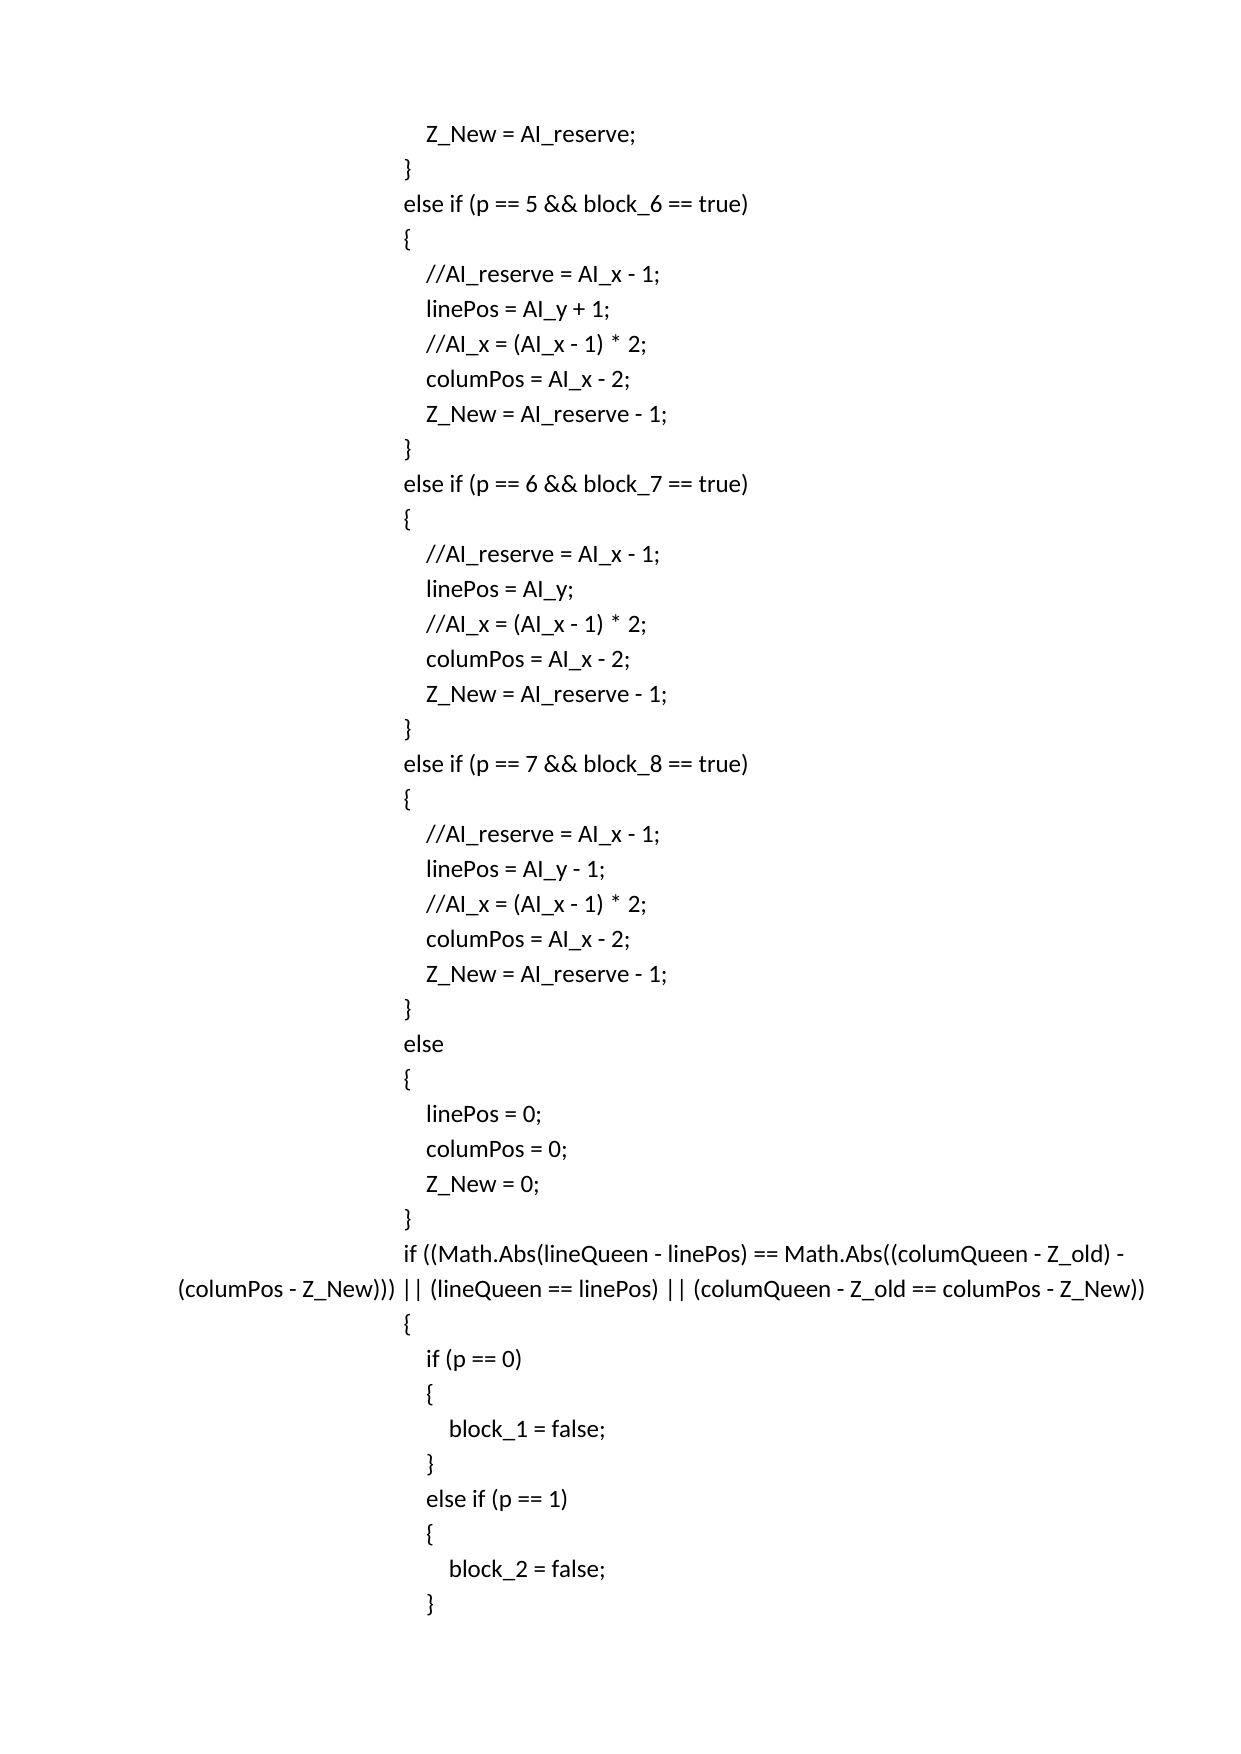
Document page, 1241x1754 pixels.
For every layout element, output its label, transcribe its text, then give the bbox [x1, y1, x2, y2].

text Z_New = AI_reserve; [177, 118, 1152, 149]
text columPos = AI_x - 2; [177, 363, 1152, 394]
text { [177, 503, 1152, 534]
text Z_New = AI_reserve - 1; [177, 678, 1152, 709]
text } [177, 153, 1152, 184]
text { [177, 783, 1152, 814]
text //AI_x = (AI_x - 1) * 2; [177, 328, 1152, 359]
text } [177, 713, 1152, 744]
text //AI_reserve = AI_x - 1; [177, 538, 1152, 569]
text linePos = AI_y + 1; [177, 293, 1152, 324]
text columPos = 0; [177, 1133, 1152, 1164]
text { [177, 1518, 1152, 1549]
text //AI_reserve = AI_x - 1; [177, 818, 1152, 849]
text //AI_reserve = AI_x - 1; [177, 258, 1152, 289]
text } [177, 993, 1152, 1024]
text else [177, 1028, 1152, 1059]
text block_2 = false; [177, 1553, 1152, 1584]
text else if (p == 7 && block_8 == true) [177, 748, 1152, 779]
text } [177, 1448, 1152, 1479]
text columPos = AI_x - 2; [177, 923, 1152, 954]
text } [177, 1203, 1152, 1234]
text //AI_x = (AI_x - 1) * 2; [177, 608, 1152, 639]
text { [177, 1063, 1152, 1094]
text linePos = AI_y - 1; [177, 853, 1152, 884]
text else if (p == 5 && block_6 == true) [177, 188, 1152, 219]
text block_1 = false; [177, 1413, 1152, 1444]
text } [177, 1588, 1152, 1619]
text linePos = AI_y; [177, 573, 1152, 604]
text } [177, 433, 1152, 464]
text Z_New = AI_reserve - 1; [177, 958, 1152, 989]
text linePos = 0; [177, 1098, 1152, 1129]
text { [177, 1308, 1152, 1339]
text { [177, 223, 1152, 254]
text Z_New = AI_reserve - 1; [177, 398, 1152, 429]
text { [177, 1378, 1152, 1409]
text if (p == 0) [177, 1343, 1152, 1374]
text columPos = AI_x - 2; [177, 643, 1152, 674]
text else if (p == 1) [177, 1483, 1152, 1514]
text Z_New = 0; [177, 1168, 1152, 1199]
text //AI_x = (AI_x - 1) * 2; [177, 888, 1152, 919]
text else if (p == 6 && block_7 == true) [177, 468, 1152, 499]
text if ((Math.Abs(lineQueen - linePos) == Math.Abs((columQueen - Z_old) - (columPos - Z_New))) || (lineQueen == linePos) || (columQueen - Z_old == columPos - Z_New)) [177, 1238, 1152, 1304]
